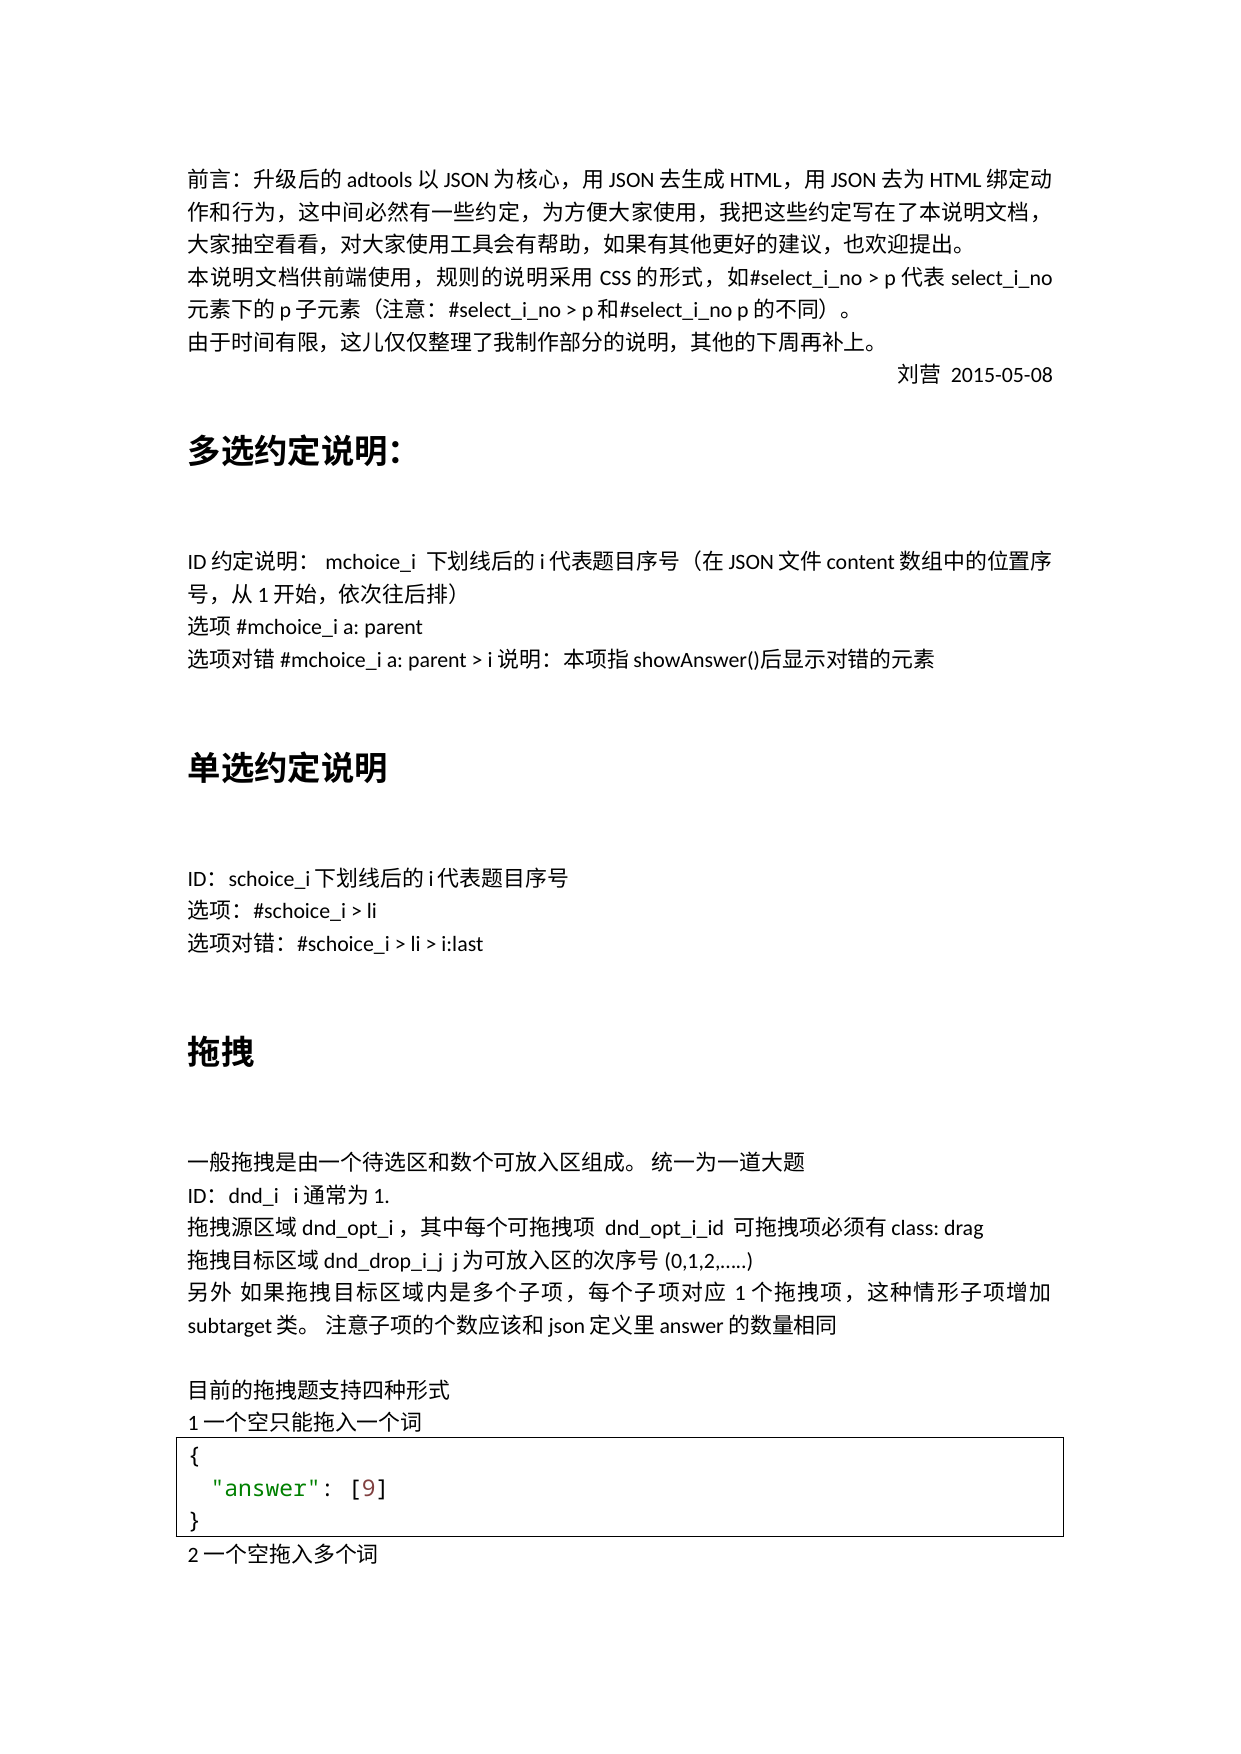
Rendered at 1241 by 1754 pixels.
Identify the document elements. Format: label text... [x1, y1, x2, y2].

text 选项 #mchoice_i a: parent [187, 609, 1053, 641]
text ID：dnd_i i通常为1. [187, 1177, 1053, 1210]
text ID约定说明： mchoice_i 下划线后的i代表题目序号（在JSON文件content数组中的位置序号，从1开始，依次往后排） [187, 544, 1053, 609]
text 另外 如果拖拽目标区域内是多个子项，每个子项对应1个拖拽项，这种情形子项增加subtarget类。 注意子项的个数应该和json定义里answer的数量相同 [187, 1275, 1053, 1340]
text 2 一个空拖入多个词 [187, 1537, 1053, 1569]
text 刘营 2015-05-08 [187, 357, 1053, 389]
text 1 一个空只能拖入一个词 [187, 1405, 1053, 1437]
text 由于时间有限，这儿仅仅整理了我制作部分的说明，其他的下周再补上。 [187, 324, 1053, 357]
text 一般拖拽是由一个待选区和数个可放入区组成。 统一为一道大题 [187, 1145, 1053, 1177]
subtitle 拖拽 [187, 1018, 1053, 1083]
text 选项对错 #mchoice_i a: parent > i 说明：本项指showAnswer()后显示对错的元素 [187, 641, 1053, 674]
text 目前的拖拽题支持四种形式 [187, 1372, 1053, 1405]
text 本说明文档供前端使用，规则的说明采用CSS的形式，如#select_i_no > p代表select_i_no元素下的p子元素（注意：#select_i_no > p和#select_i_no p的不同）。 [187, 259, 1053, 324]
subtitle 单选约定说明 [187, 733, 1053, 798]
text ID：schoice_i下划线后的i代表题目序号 [187, 861, 1053, 893]
text 前言：升级后的adtools以JSON为核心，用JSON去生成HTML，用JSON去为HTML绑定动作和行为，这中间必然有一些约定，为方便大家使用，我把这些约定写在了本说明文档，大家抽空看看，对大家使用工具会有帮助，如果有其他更好的建议，也欢迎提出。 [187, 162, 1053, 259]
text 拖拽源区域 dnd_opt_i ，其中每个可拖拽项 dnd_opt_i_id 可拖拽项必须有class: drag [187, 1210, 1053, 1242]
text 选项对错：#schoice_i > li > i:last [187, 926, 1053, 958]
text 拖拽目标区域 dnd_drop_i_j j为可放入区的次序号 (0,1,2,…..) [187, 1242, 1053, 1275]
table_header { "answer": [9] } [177, 1438, 1063, 1536]
text 选项：#schoice_i > li [187, 893, 1053, 926]
subtitle 多选约定说明： [187, 417, 1053, 482]
